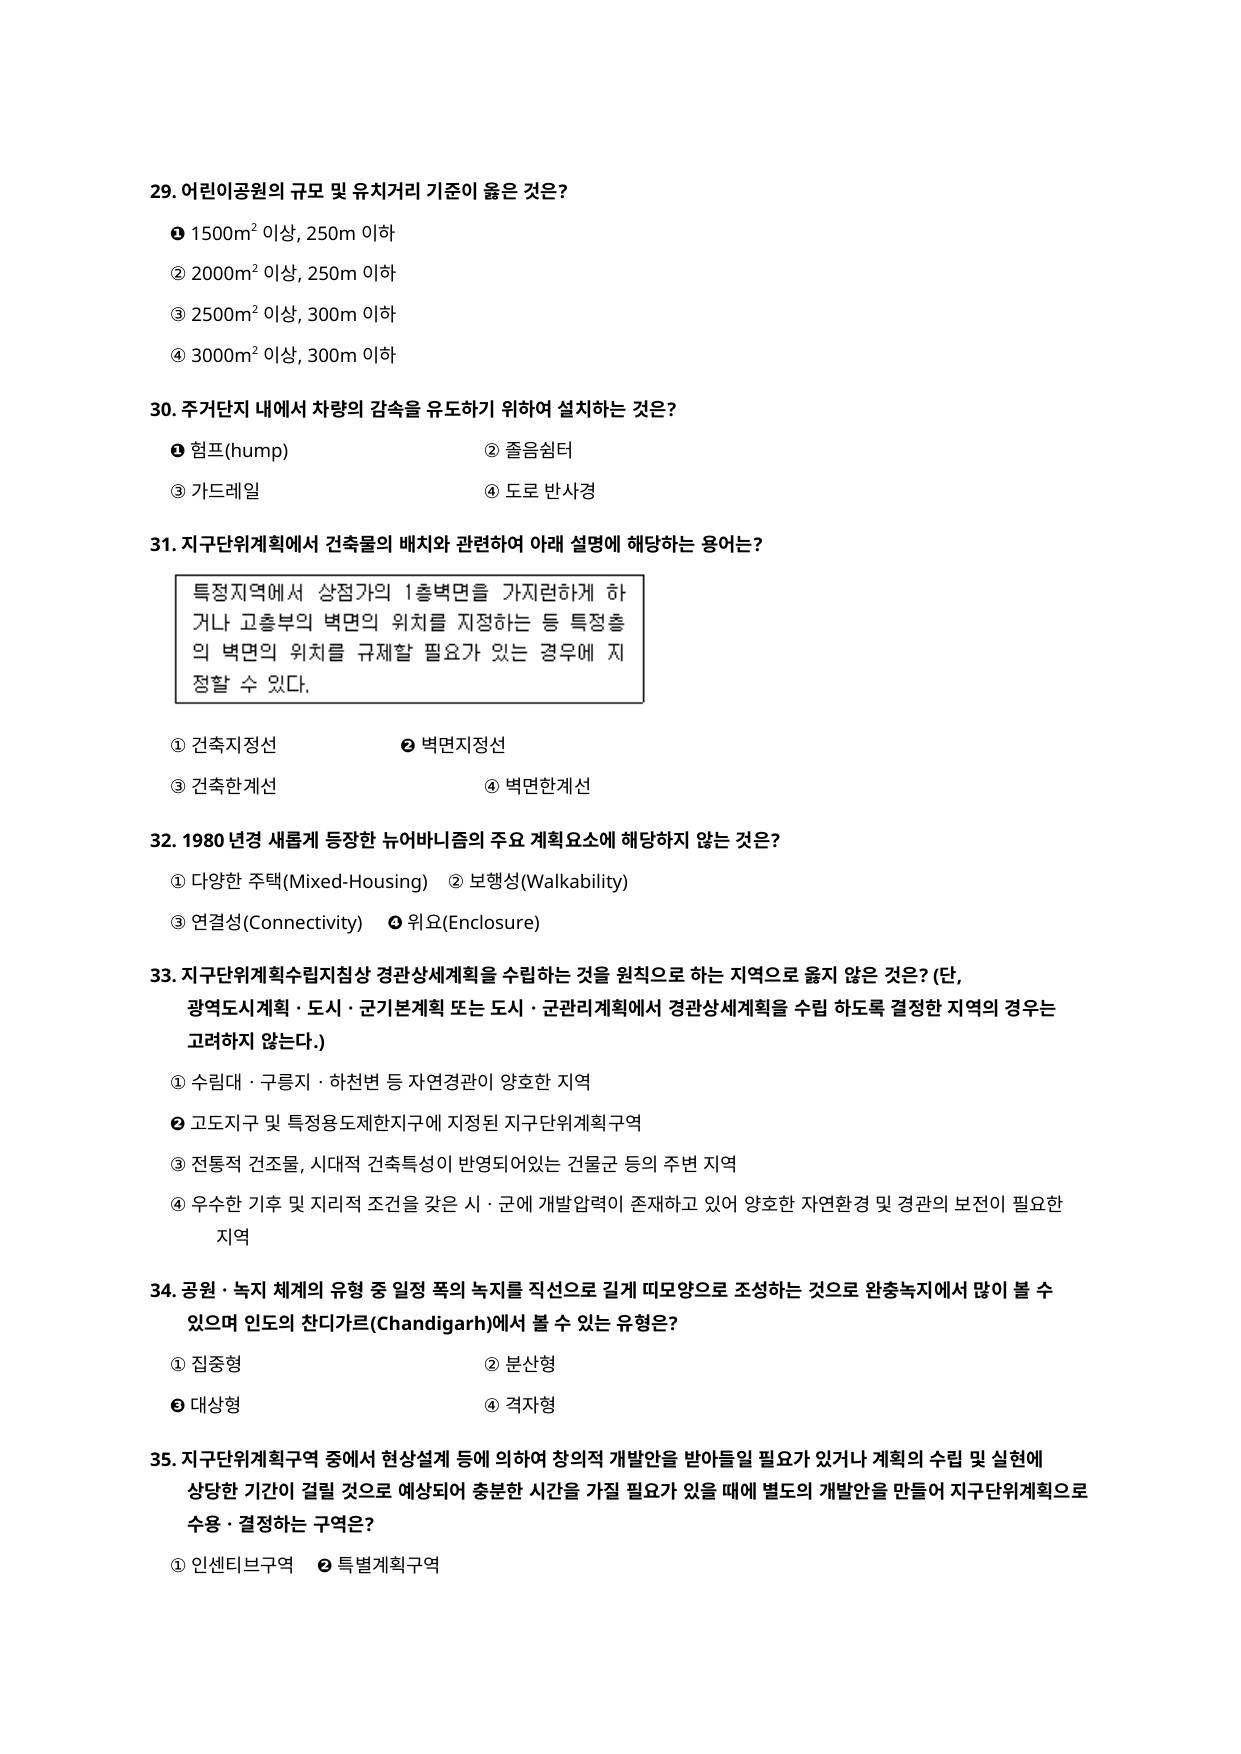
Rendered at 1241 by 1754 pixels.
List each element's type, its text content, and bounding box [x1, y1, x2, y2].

text ③ 2500m2 이상, 300m 이하 [150, 300, 1090, 327]
text ③ 전통적 건조물, 시대적 건축특성이 반영되어있는 건물군 등의 주변 지역 [150, 1149, 1090, 1176]
text 33. 지구단위계획수립지침상 경관상세계획을 수립하는 것을 원칙으로 하는 지역으로 옳지 않은 것은? (단, 광역도시계획ㆍ도시ㆍ군기본계획 또는 도시ㆍ군관리계획에서 경관상세계획을 수립 하도록 결정한 지역의 경우는 고려하지 않는다.) [150, 961, 1090, 1053]
text ❶ 험프(hump) ② 졸음쉼터 [150, 435, 1090, 462]
text ❶ 1500m2 이상, 250m 이하 [150, 218, 1090, 245]
text ② 2000m2 이상, 250m 이하 [150, 259, 1090, 286]
text 29. 어린이공원의 규모 및 유치거리 기준이 옳은 것은? [150, 177, 1090, 204]
text 35. 지구단위계획구역 중에서 현상설계 등에 의하여 창의적 개발안을 받아들일 필요가 있거나 계획의 수립 및 실현에 상당한 기간이 걸릴 것으로 예상되어 충분한 시간을 가질 필요가 있을 때에 별도의 개발안을 만들어 지구단위계획으로 수용ㆍ결정하는 구역은? [150, 1444, 1090, 1537]
text ① 건축지정선 ❷ 벽면지정선 [150, 731, 1090, 758]
picture [169, 571, 651, 712]
text ① 인센티브구역 ❷ 특별계획구역 [150, 1551, 1090, 1578]
text ③ 건축한계선 ④ 벽면한계선 [150, 772, 1090, 799]
text 32. 1980년경 새롭게 등장한 뉴어바니즘의 주요 계획요소에 해당하지 않는 것은? [150, 826, 1090, 853]
text ① 다양한 주택(Mixed-Housing) ② 보행성(Walkability) [150, 867, 1090, 894]
text ❷ 고도지구 및 특정용도제한지구에 지정된 지구단위계획구역 [150, 1108, 1090, 1135]
text ③ 가드레일 ④ 도로 반사경 [150, 476, 1090, 504]
text 31. 지구단위계획에서 건축물의 배치와 관련하여 아래 설명에 해당하는 용어는? [150, 530, 1090, 557]
text ❸ 대상형 ④ 격자형 [150, 1391, 1090, 1418]
text 34. 공원ㆍ녹지 체계의 유형 중 일정 폭의 녹지를 직선으로 길게 띠모양으로 조성하는 것으로 완충녹지에서 많이 볼 수 있으며 인도의 찬디가르(Chandigarh)에서 볼 수 있는 유형은? [150, 1276, 1090, 1336]
text ④ 3000m2 이상, 300m 이하 [150, 341, 1090, 368]
text ① 수림대ㆍ구릉지ㆍ하천변 등 자연경관이 양호한 지역 [150, 1067, 1090, 1094]
text ④ 우수한 기후 및 지리적 조건을 갖은 시ㆍ군에 개발압력이 존재하고 있어 양호한 자연환경 및 경관의 보전이 필요한 지역 [150, 1190, 1090, 1250]
text 30. 주거단지 내에서 차량의 감속을 유도하기 위하여 설치하는 것은? [150, 394, 1090, 422]
text ③ 연결성(Connectivity) ❹ 위요(Enclosure) [150, 908, 1090, 935]
text ① 집중형 ② 분산형 [150, 1350, 1090, 1377]
